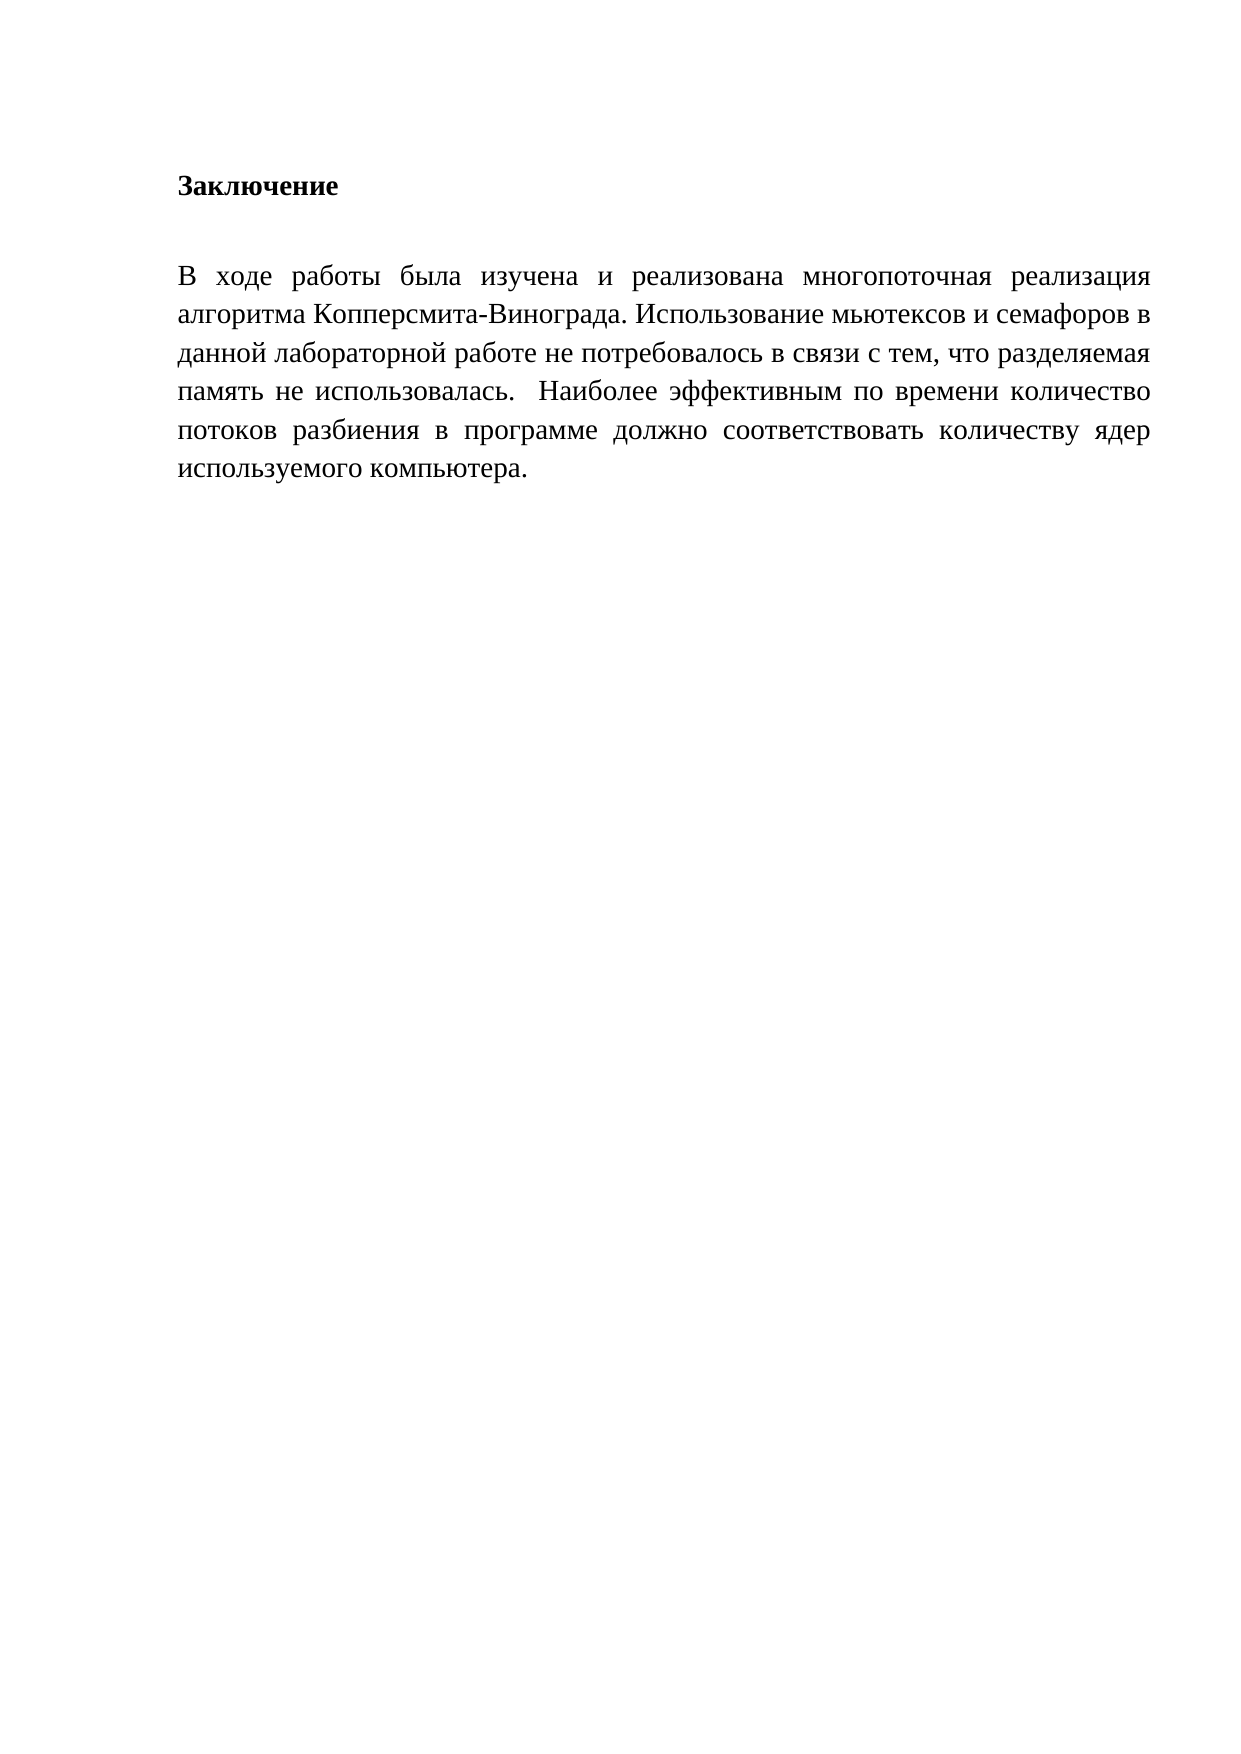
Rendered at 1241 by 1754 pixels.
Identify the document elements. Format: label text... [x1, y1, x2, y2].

text В ходе работы была изучена и реализована многопоточная реализация алгоритма Копперсмита-Винограда. Использование мьютексов и семафоров в данной лабораторной работе не потребовалось в связи с тем, что разделяемая память не использовалась. Наиболее эффективным по времени количество потоков разбиения в программе должно соответствовать количеству ядер используемого компьютера. [177, 258, 1152, 484]
subtitle Заключение [177, 168, 1152, 202]
